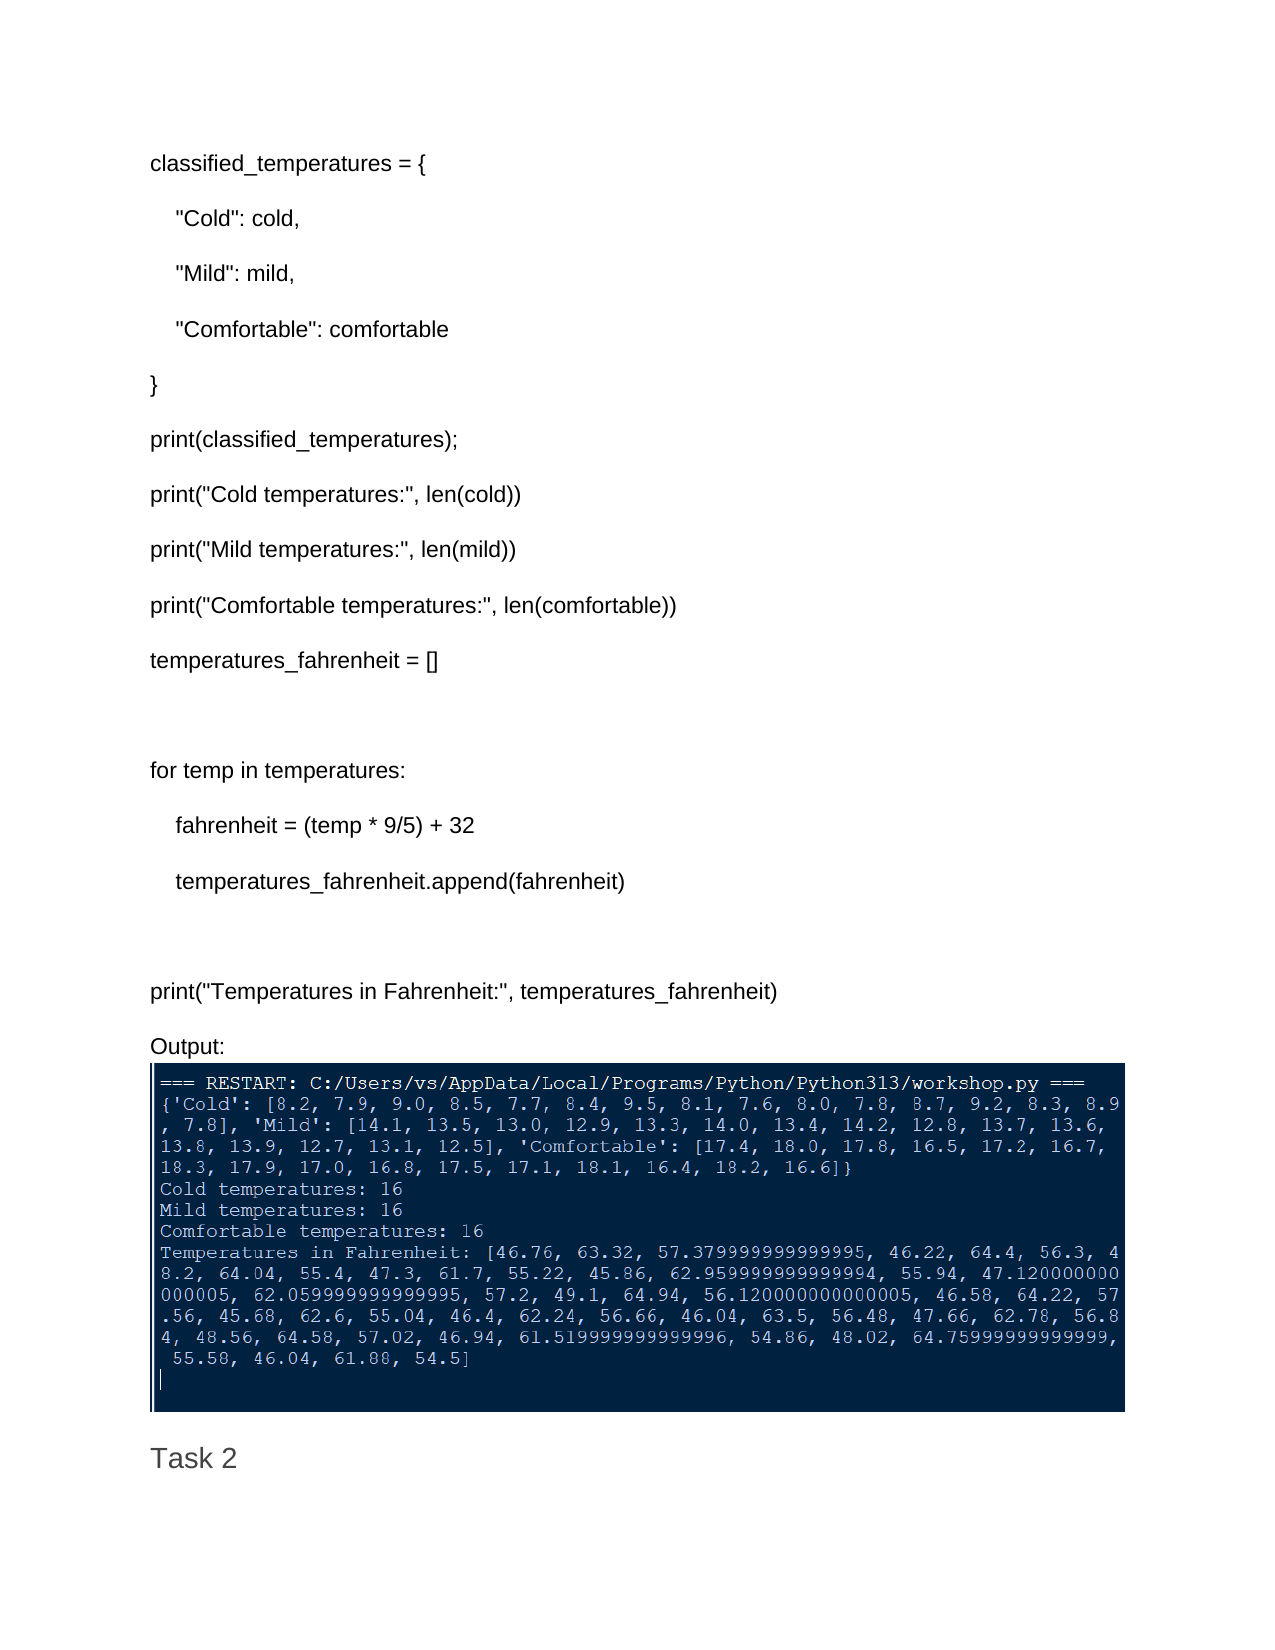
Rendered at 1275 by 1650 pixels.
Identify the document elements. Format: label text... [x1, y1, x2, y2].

text print("Comfortable temperatures:", len(comfortable)) [150, 592, 1125, 618]
text print("Temperatures in Fahrenheit:", temperatures_fahrenheit) [150, 978, 1125, 1004]
text temperatures_fahrenheit = [] [150, 647, 1125, 673]
text for temp in temperatures: [150, 757, 1125, 784]
text "Cold": cold, [150, 205, 1125, 232]
text Output: [150, 1033, 1125, 1063]
text print(classified_temperatures); [150, 426, 1125, 452]
text print("Mild temperatures:", len(mild)) [150, 536, 1125, 563]
picture [150, 1063, 1125, 1412]
text fahrenheit = (temp * 9/5) + 32 [150, 812, 1125, 839]
text print("Cold temperatures:", len(cold)) [150, 481, 1125, 508]
text temperatures_fahrenheit.append(fahrenheit) [150, 868, 1125, 894]
text "Mild": mild, [150, 260, 1125, 287]
text } [150, 371, 1125, 397]
text "Comfortable": comfortable [150, 316, 1125, 342]
subtitle Task 2 [150, 1441, 1125, 1474]
text classified_temperatures = { [150, 150, 1125, 176]
